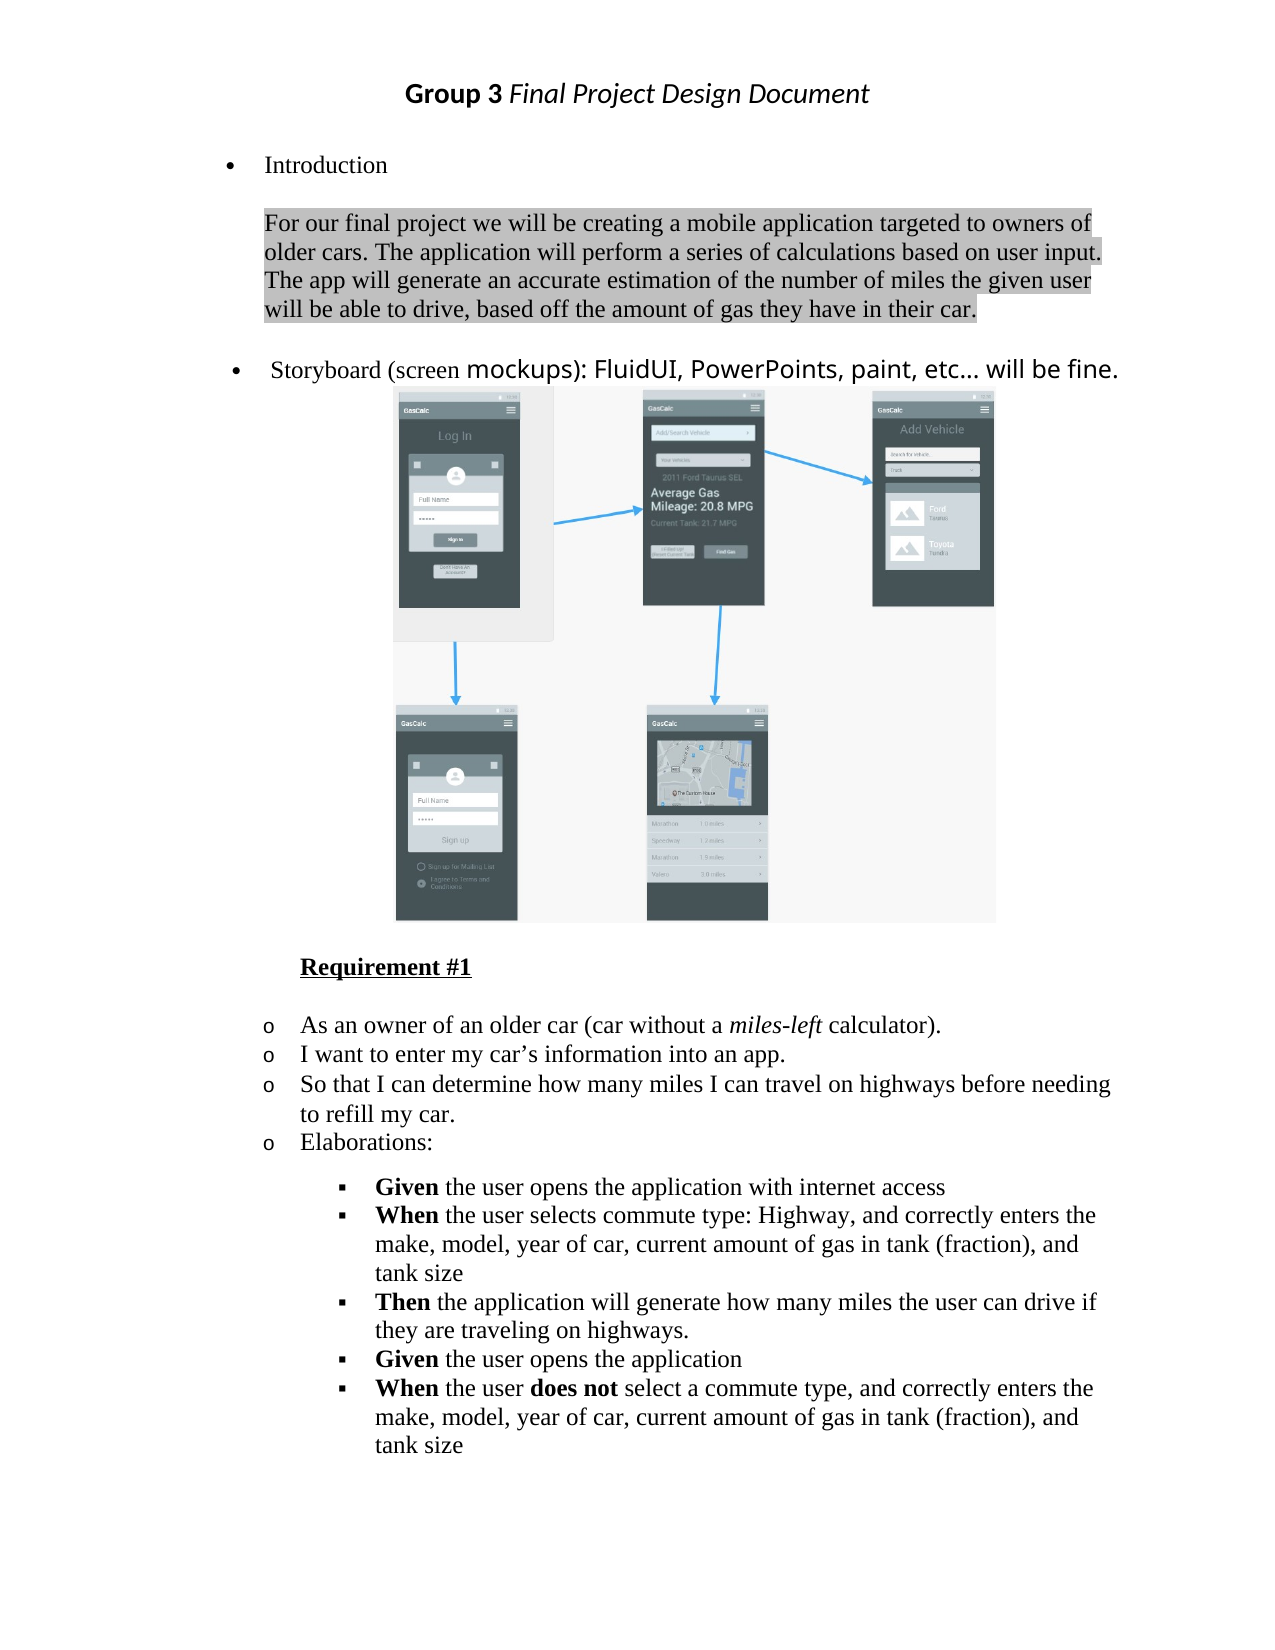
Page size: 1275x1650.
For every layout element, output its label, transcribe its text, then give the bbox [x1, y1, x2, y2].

text Requirement #1 [300, 952, 1125, 981]
list Then the application will generate how many miles the user can drive if they are traveling on highways. [337, 1287, 1125, 1344]
list When the user selects commute type: Highway, and correctly enters the make, model, year of car, current amount of gas in tank (fraction), and tank size [337, 1201, 1125, 1287]
list I want to enter my car’s information into an app. [262, 1039, 1125, 1069]
list Elaborations: [262, 1127, 1125, 1157]
list As an owner of an older car (car without a miles-left calculator). [262, 1010, 1125, 1039]
picture [393, 386, 997, 923]
list Given the user opens the application with internet access [337, 1172, 1125, 1201]
list When the user does not select a commute type, and correctly enters the make, model, year of car, current amount of gas in tank (fraction), and tank size [337, 1373, 1125, 1459]
list Given the user opens the application [337, 1344, 1125, 1373]
list Introduction [227, 150, 1125, 179]
list So that I can determine how many miles I can travel on highways before needing to refill my car. [262, 1069, 1125, 1127]
